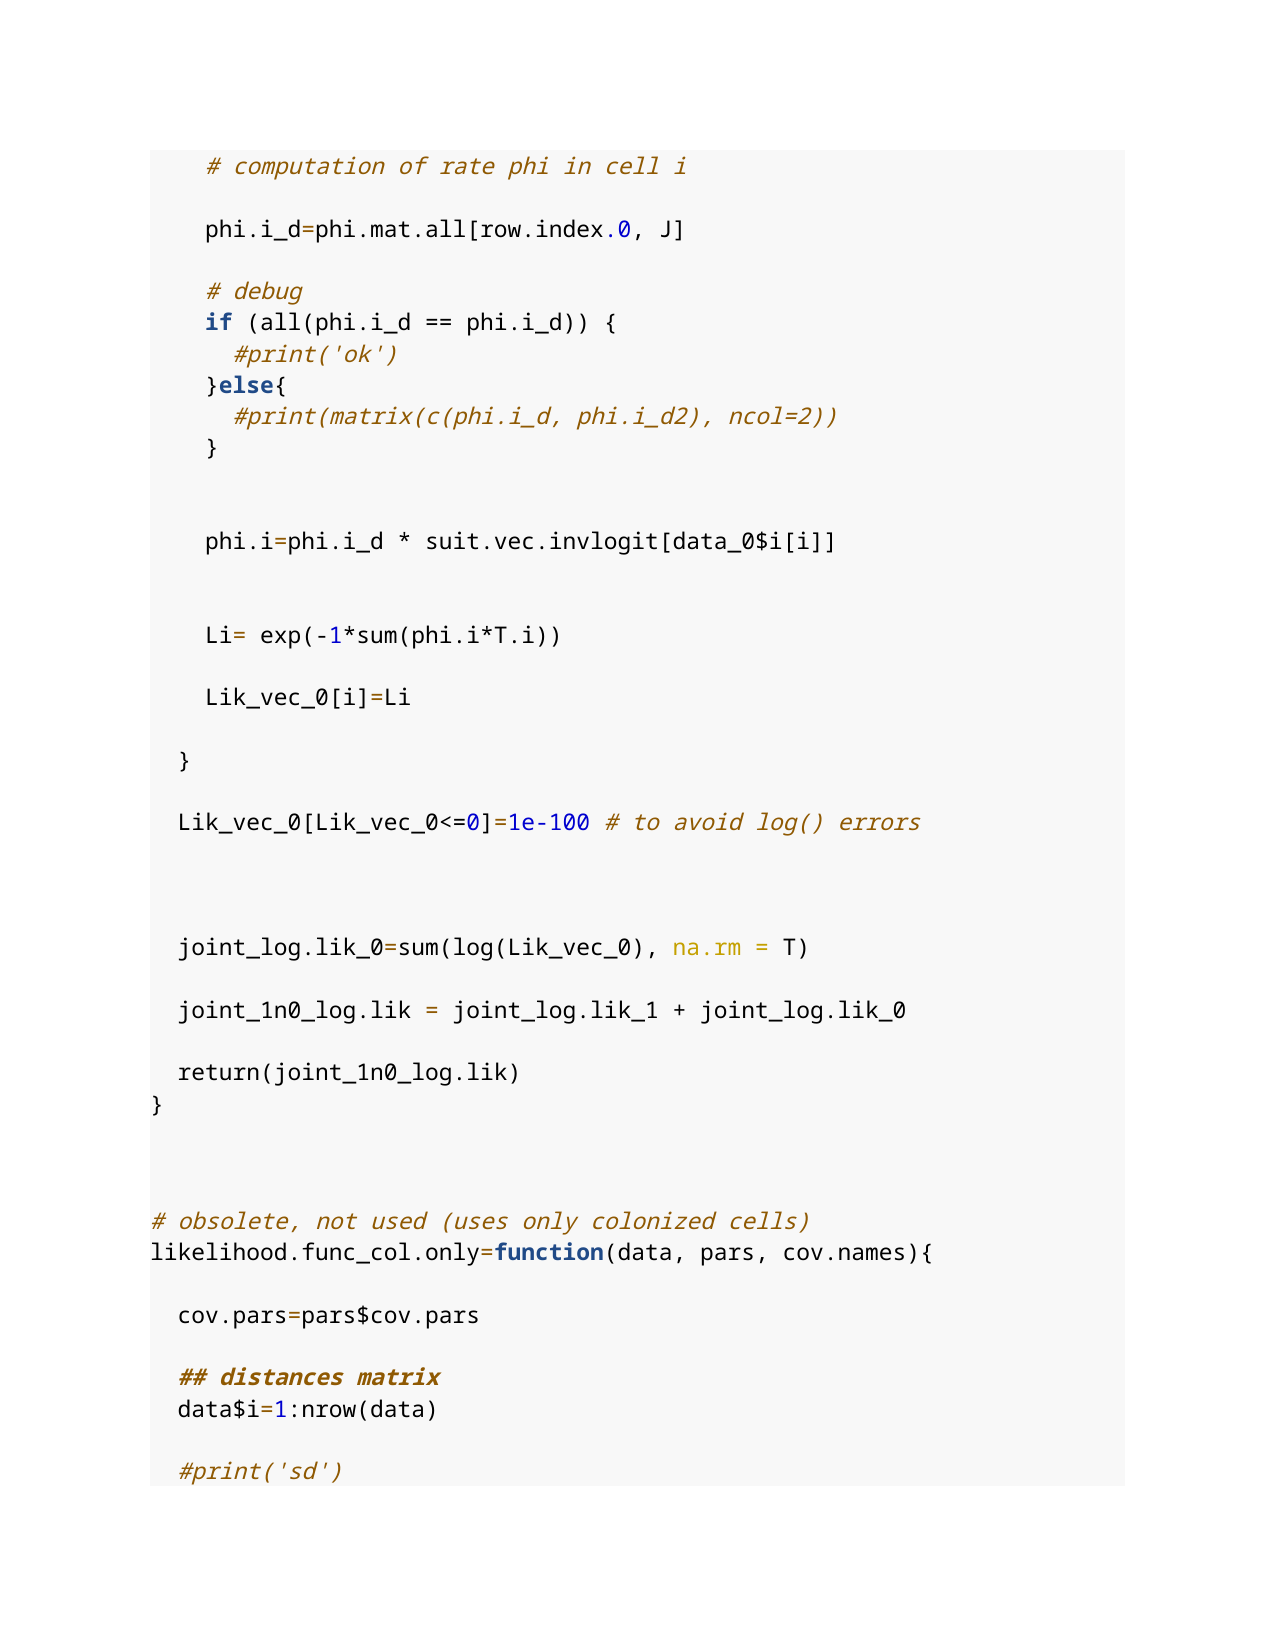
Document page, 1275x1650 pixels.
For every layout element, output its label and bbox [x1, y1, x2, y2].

text [150, 150, 1125, 1486]
